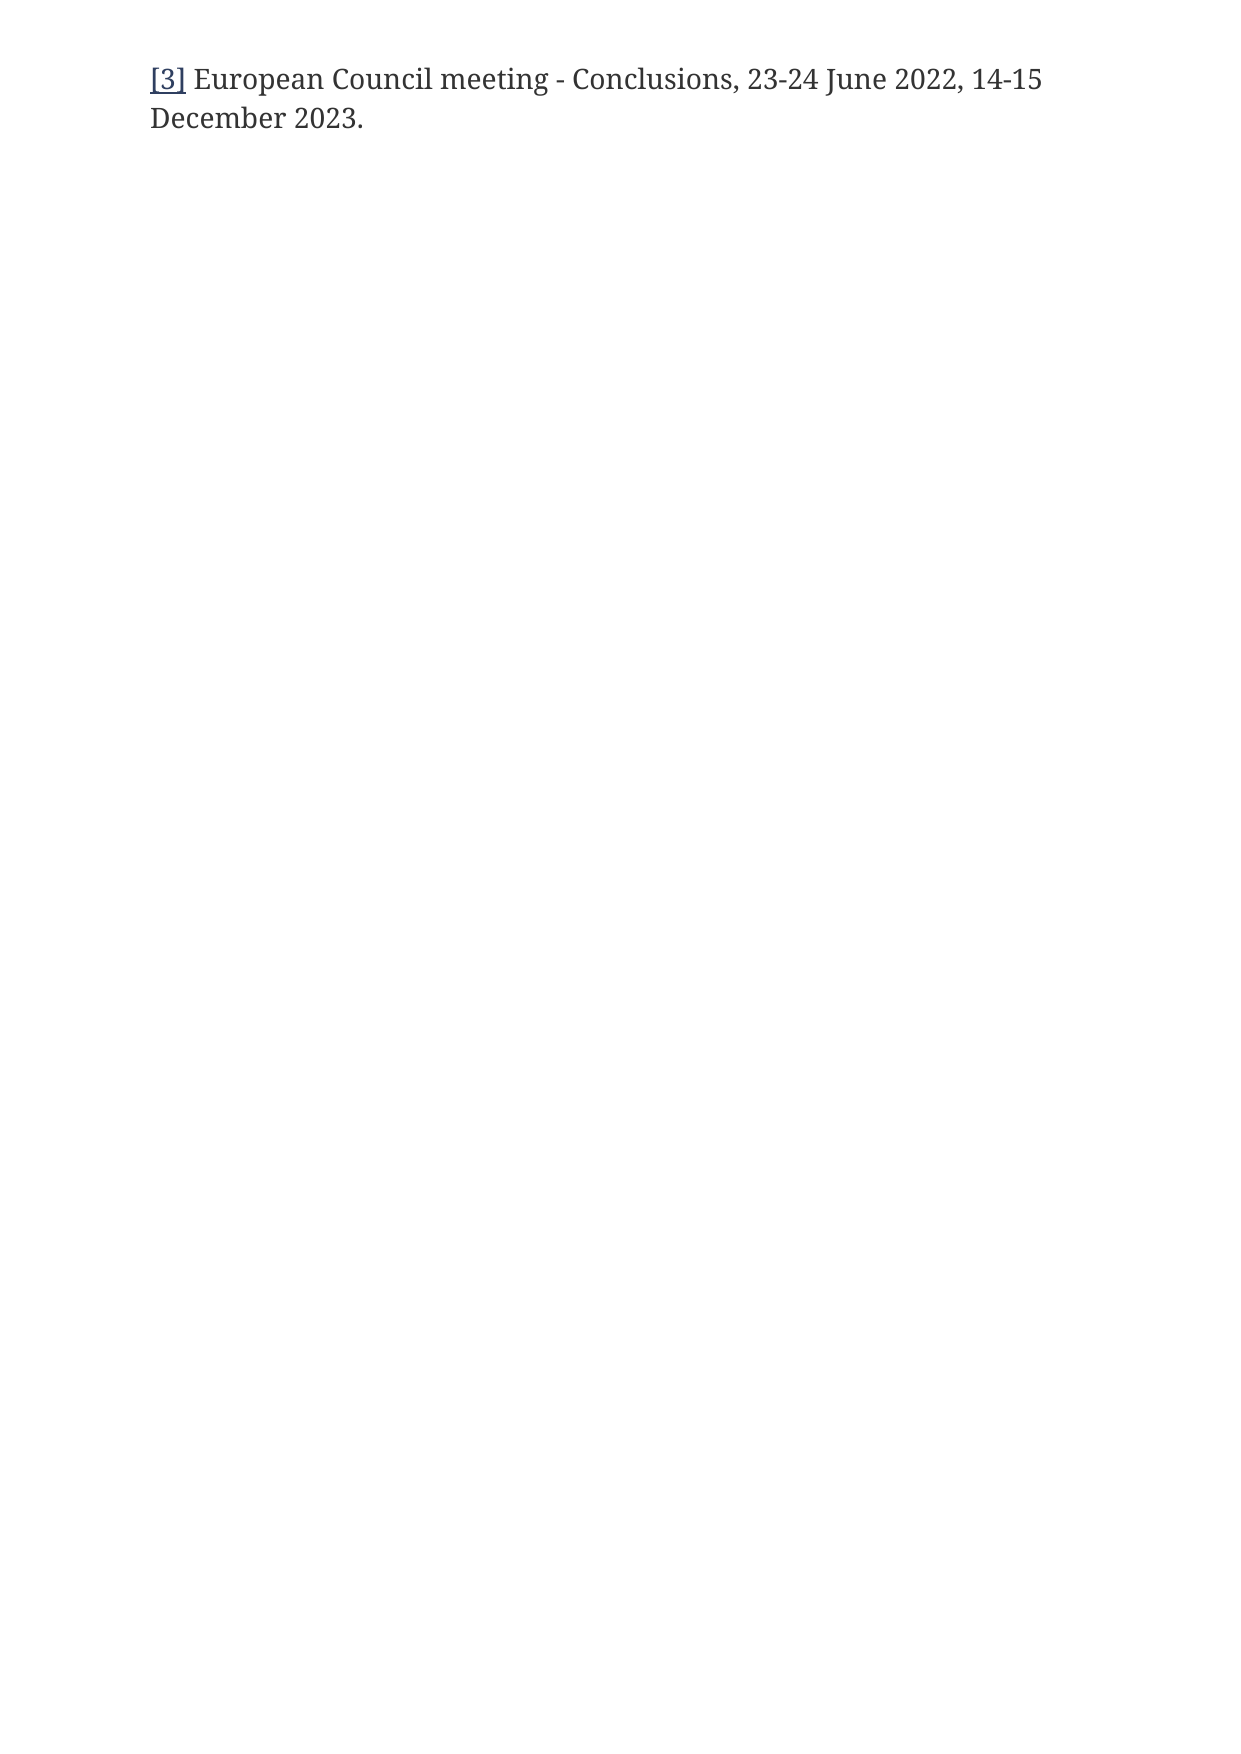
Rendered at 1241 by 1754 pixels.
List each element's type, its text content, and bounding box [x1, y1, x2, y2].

text [3] European Council meeting - Conclusions, 23-24 June 2022, 14-15 December 2023. [150, 59, 1169, 136]
